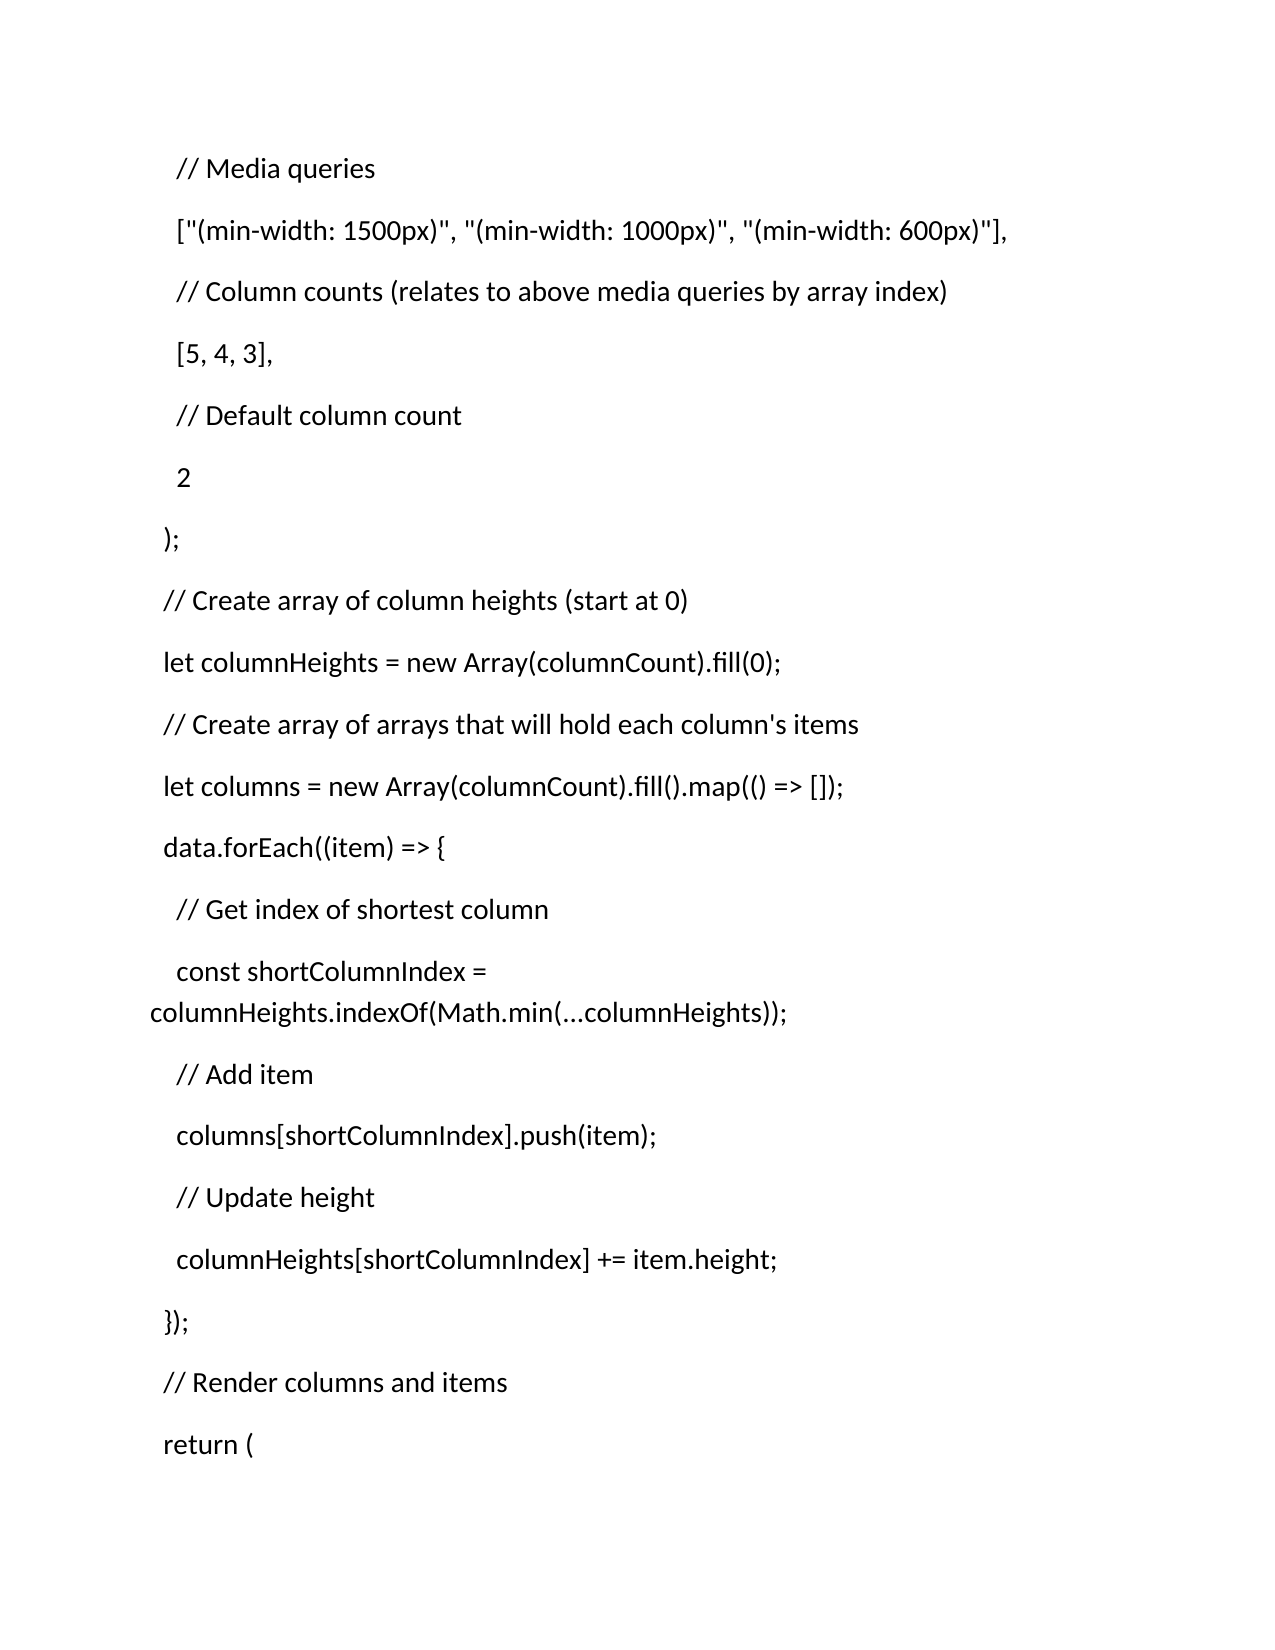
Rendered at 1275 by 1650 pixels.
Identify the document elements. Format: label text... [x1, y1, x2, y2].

text [5, 4, 3], [150, 335, 1125, 371]
text const shortColumnIndex = columnHeights.indexOf(Math.min(...columnHeights)); [150, 953, 1125, 1029]
text // Get index of shortest column [150, 891, 1125, 927]
text // Create array of column heights (start at 0) [150, 582, 1125, 618]
text let columnHeights = new Array(columnCount).fill(0); [150, 644, 1125, 680]
text }); [150, 1303, 1125, 1338]
text columns[shortColumnIndex].push(item); [150, 1117, 1125, 1153]
text // Default column count [150, 397, 1125, 433]
text 2 [150, 459, 1125, 494]
text return ( [150, 1426, 1125, 1462]
text // Add item [150, 1056, 1125, 1091]
text ["(min-width: 1500px)", "(min-width: 1000px)", "(min-width: 600px)"], [150, 212, 1125, 247]
text // Render columns and items [150, 1364, 1125, 1400]
text ); [150, 521, 1125, 556]
text // Update height [150, 1179, 1125, 1215]
text columnHeights[shortColumnIndex] += item.height; [150, 1241, 1125, 1277]
text let columns = new Array(columnCount).fill().map(() => []); [150, 768, 1125, 803]
text // Create array of arrays that will hold each column's items [150, 706, 1125, 742]
text data.forEach((item) => { [150, 829, 1125, 865]
text // Column counts (relates to above media queries by array index) [150, 273, 1125, 309]
text // Media queries [150, 150, 1125, 186]
